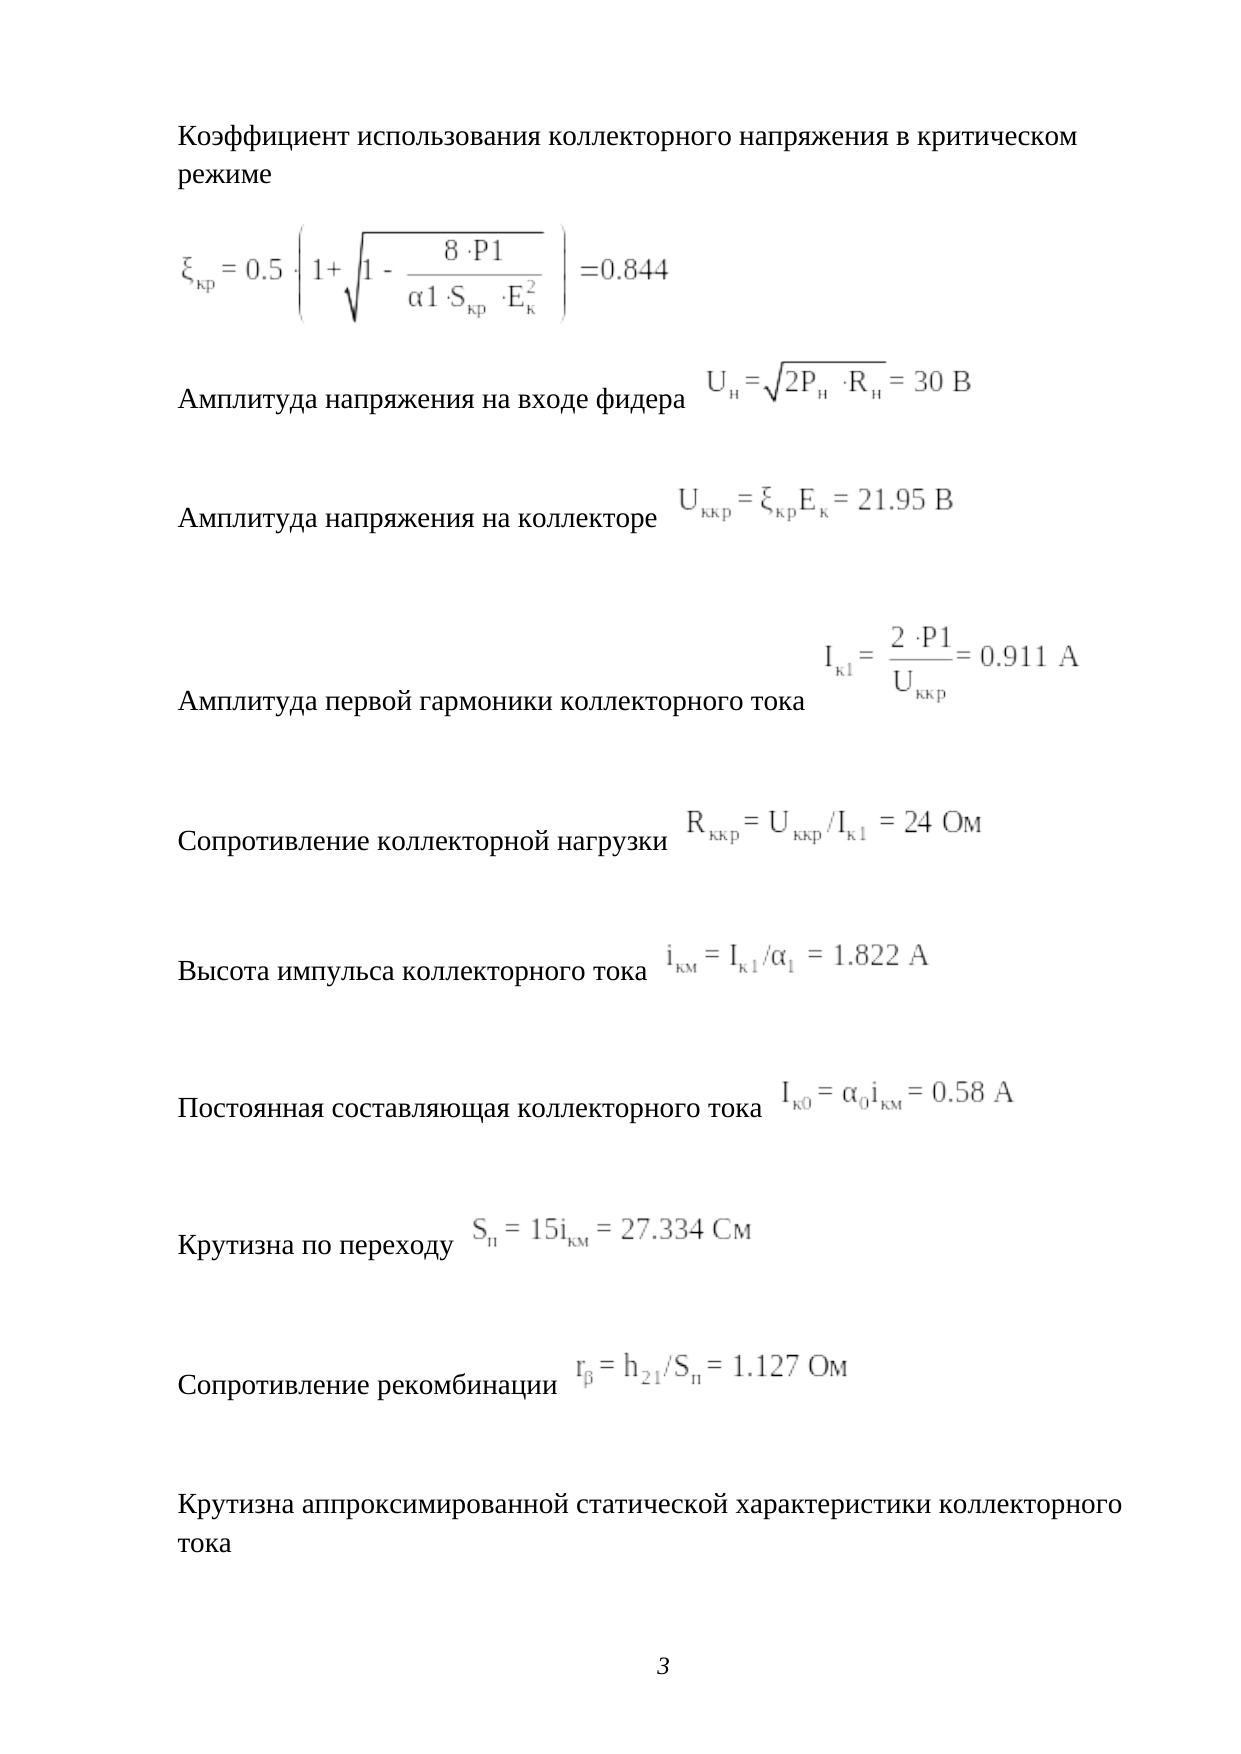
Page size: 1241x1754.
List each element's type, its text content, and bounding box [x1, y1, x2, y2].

text Сопротивление коллекторной нагрузки [177, 802, 1152, 857]
text Крутизна аппроксимированной статической характеристики коллекторного тока [177, 1486, 1152, 1558]
text Амплитуда напряжения на входе фидера [177, 356, 1152, 415]
text Коэффициент использования коллекторного напряжения в критическом режиме [177, 118, 1152, 190]
text Крутизна по переходу [177, 1209, 1152, 1261]
text Амплитуда первой гармоники коллекторного тока [177, 619, 1152, 716]
text Высота импульса коллекторного тока [177, 936, 1152, 987]
text Сопротивление рекомбинации [177, 1346, 1152, 1401]
text Постоянная составляющая коллекторного тока [177, 1072, 1152, 1124]
text Амплитуда напряжения на коллекторе [177, 441, 1152, 534]
